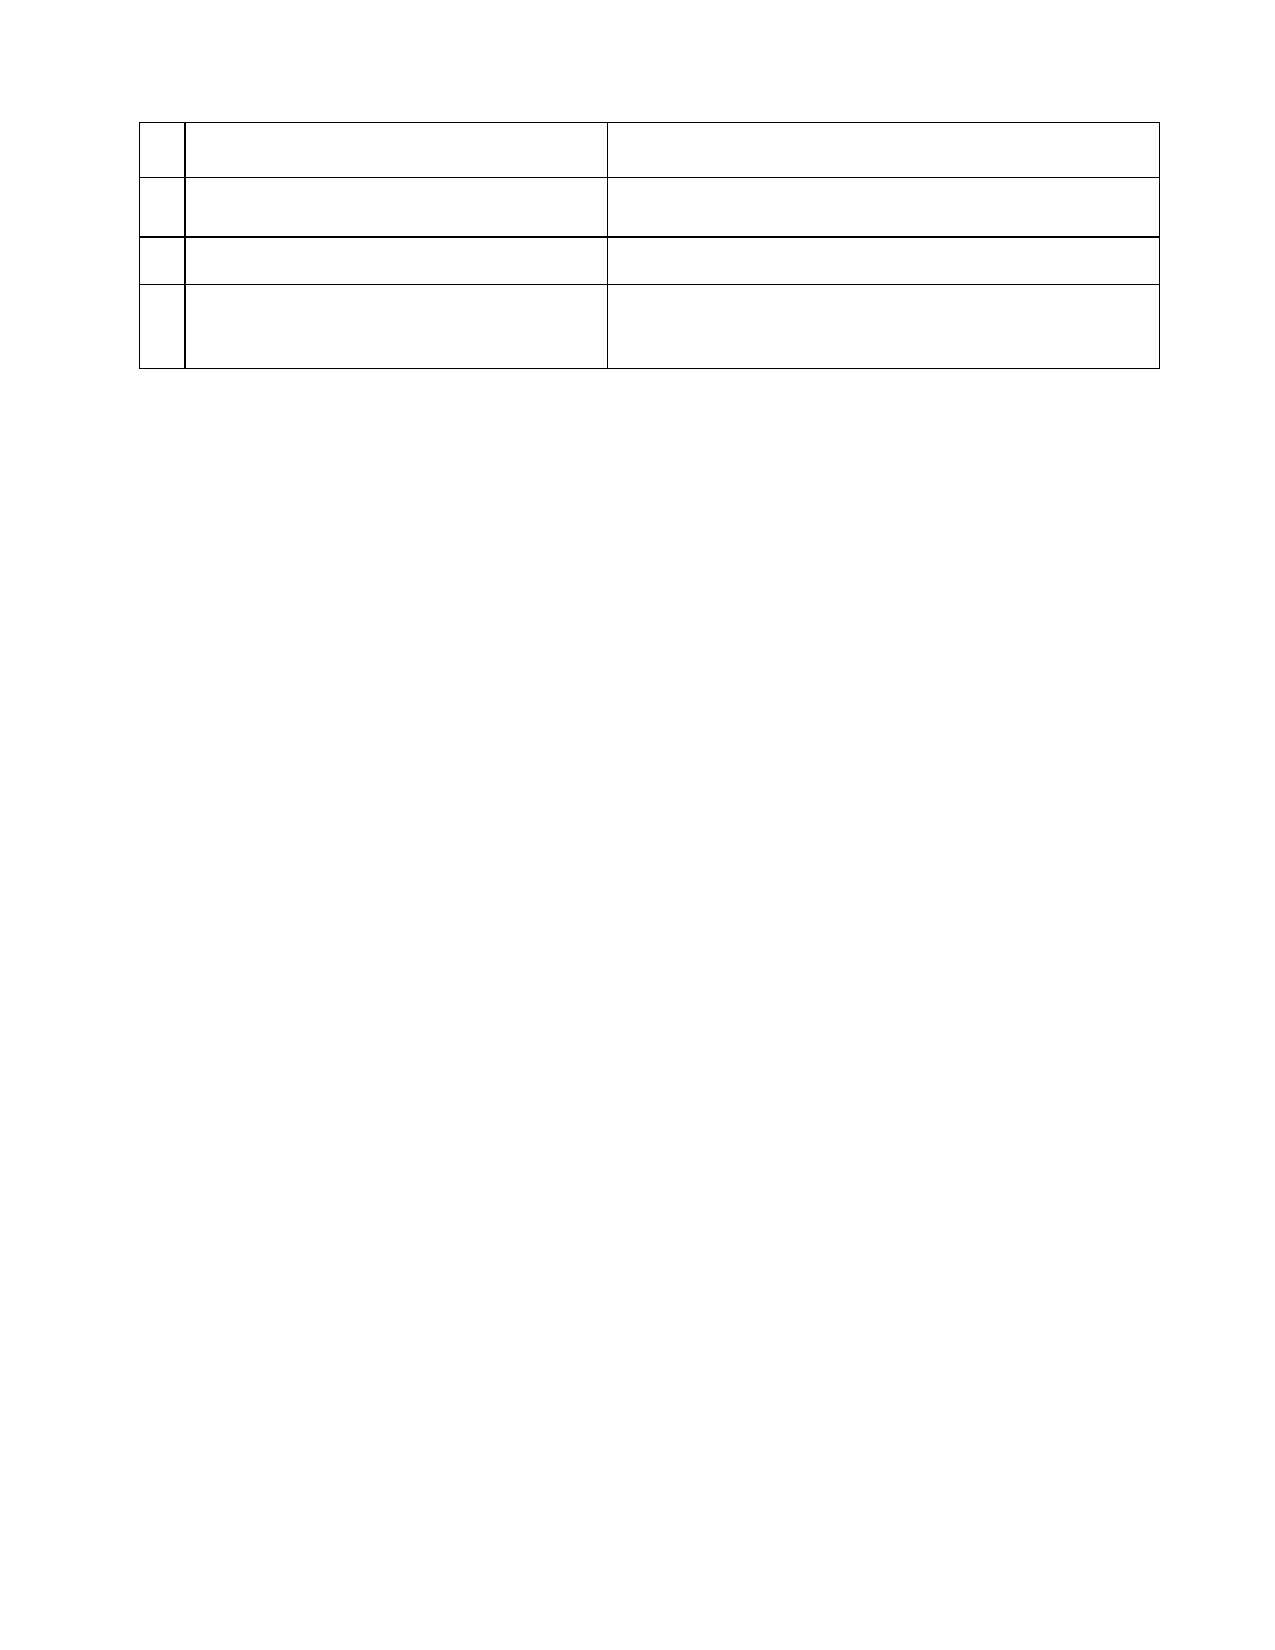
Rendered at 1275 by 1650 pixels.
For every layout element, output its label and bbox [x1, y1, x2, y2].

table_cell [140, 123, 184, 177]
table_cell [608, 123, 1159, 177]
table_cell [186, 123, 607, 177]
table_cell [140, 238, 184, 284]
table_cell [608, 238, 1159, 284]
table_cell [186, 178, 607, 236]
table_cell [186, 238, 607, 284]
table_cell [608, 285, 1159, 368]
table_cell [186, 285, 607, 368]
table_cell [608, 178, 1159, 236]
table_cell [140, 178, 184, 236]
table_cell [140, 285, 184, 368]
